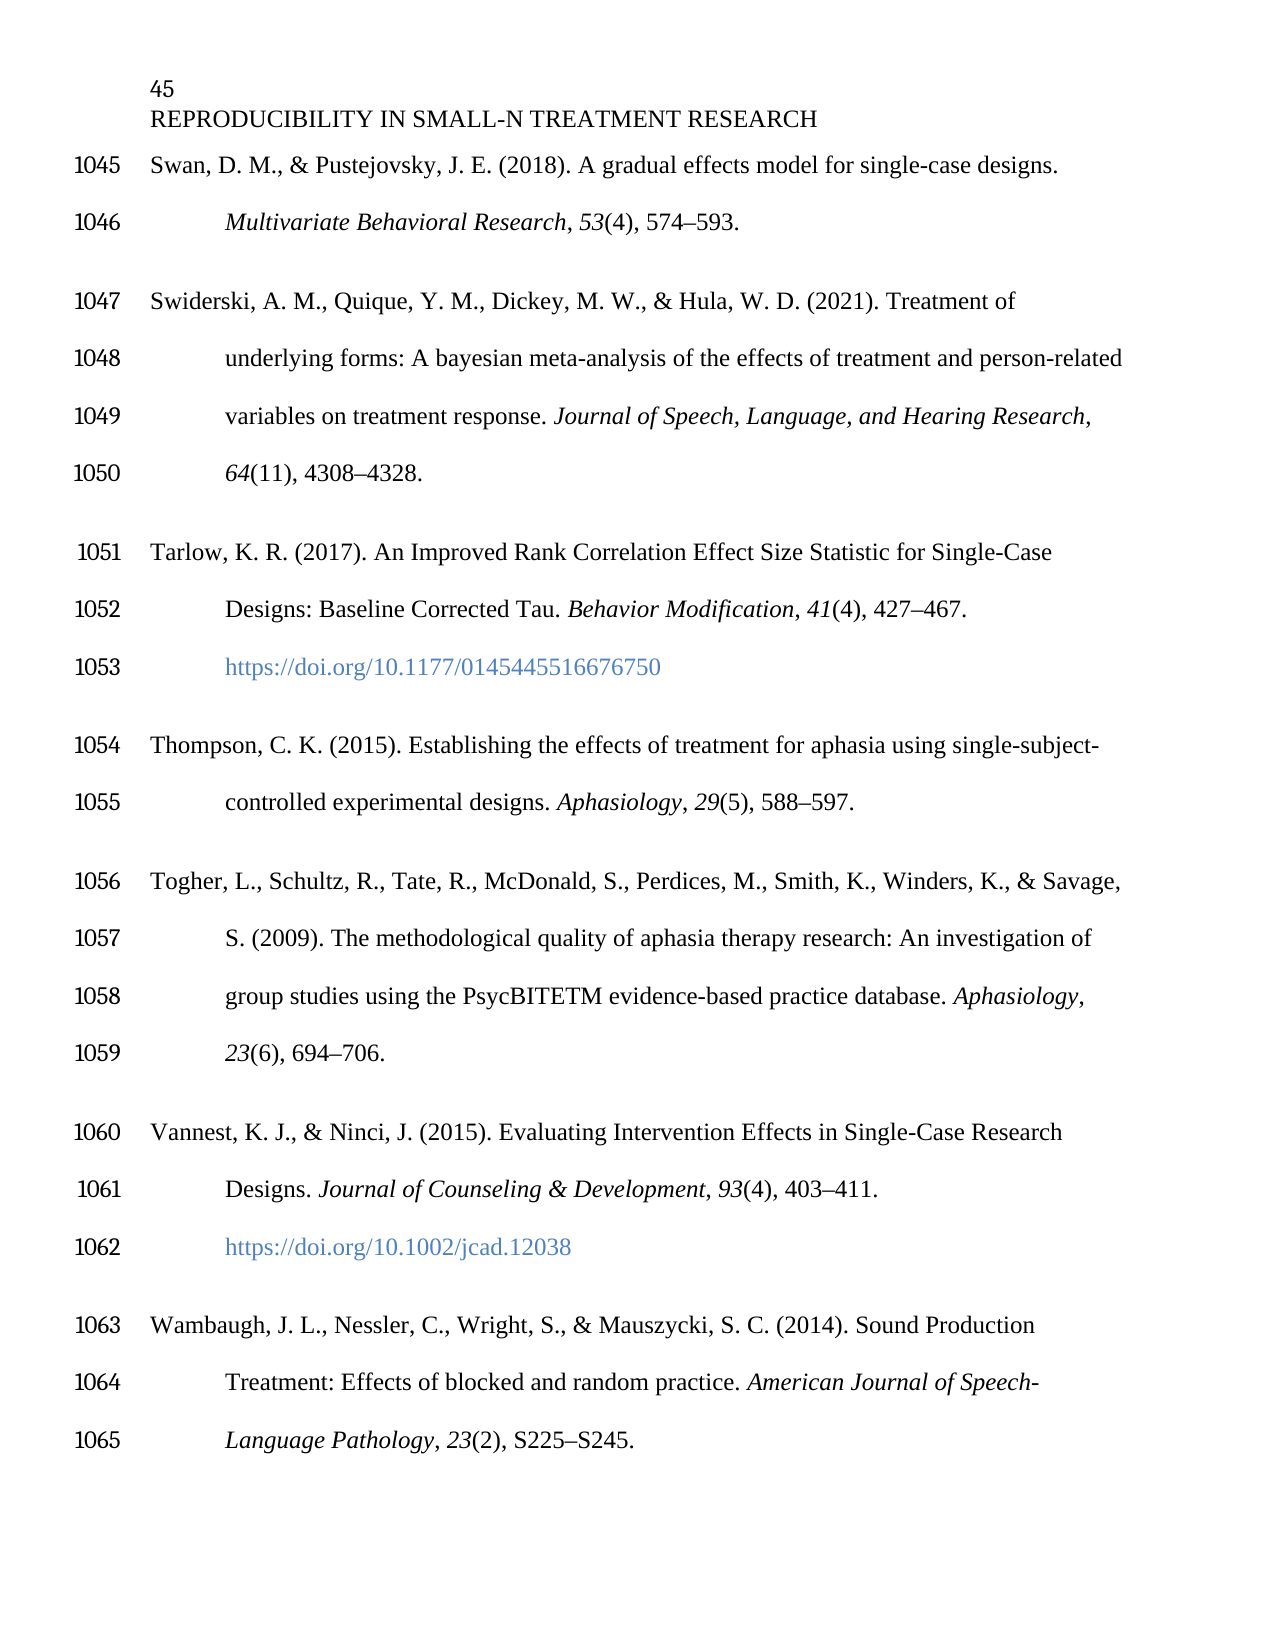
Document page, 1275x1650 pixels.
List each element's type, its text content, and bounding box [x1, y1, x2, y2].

text Tarlow, K. R. (2017). An Improved Rank Correlation Effect Size Statistic for Single-Case Designs: Baseline Corrected Tau. Behavior Modification, 41(4), 427–467. https://doi.org/10.1177/0145445516676750 [150, 537, 1125, 680]
text Togher, L., Schultz, R., Tate, R., McDonald, S., Perdices, M., Smith, K., Winders, K., & Savage, S. (2009). The methodological quality of aphasia therapy research: An investigation of group studies using the PsycBITETM evidence-based practice database. Aphasiology, 23(6), 694–706. [150, 866, 1125, 1067]
text Wambaugh, J. L., Nessler, C., Wright, S., & Mauszycki, S. C. (2014). Sound Production Treatment: Effects of blocked and random practice. American Journal of Speech-Language Pathology, 23(2), S225–S245. [150, 1310, 1125, 1454]
text Vannest, K. J., & Ninci, J. (2015). Evaluating Intervention Effects in Single-Case Research Designs. Journal of Counseling & Development, 93(4), 403–411. https://doi.org/10.1002/jcad.12038 [150, 1117, 1125, 1260]
text Swan, D. M., & Pustejovsky, J. E. (2018). A gradual effects model for single-case designs. Multivariate Behavioral Research, 53(4), 574–593. [150, 150, 1125, 236]
text Swiderski, A. M., Quique, Y. M., Dickey, M. W., & Hula, W. D. (2021). Treatment of underlying forms: A bayesian meta-analysis of the effects of treatment and person-related variables on treatment response. Journal of Speech, Language, and Hearing Research, 64(11), 4308–4328. [150, 286, 1125, 487]
text Thompson, C. K. (2015). Establishing the effects of treatment for aphasia using single-subject-controlled experimental designs. Aphasiology, 29(5), 588–597. [150, 730, 1125, 816]
